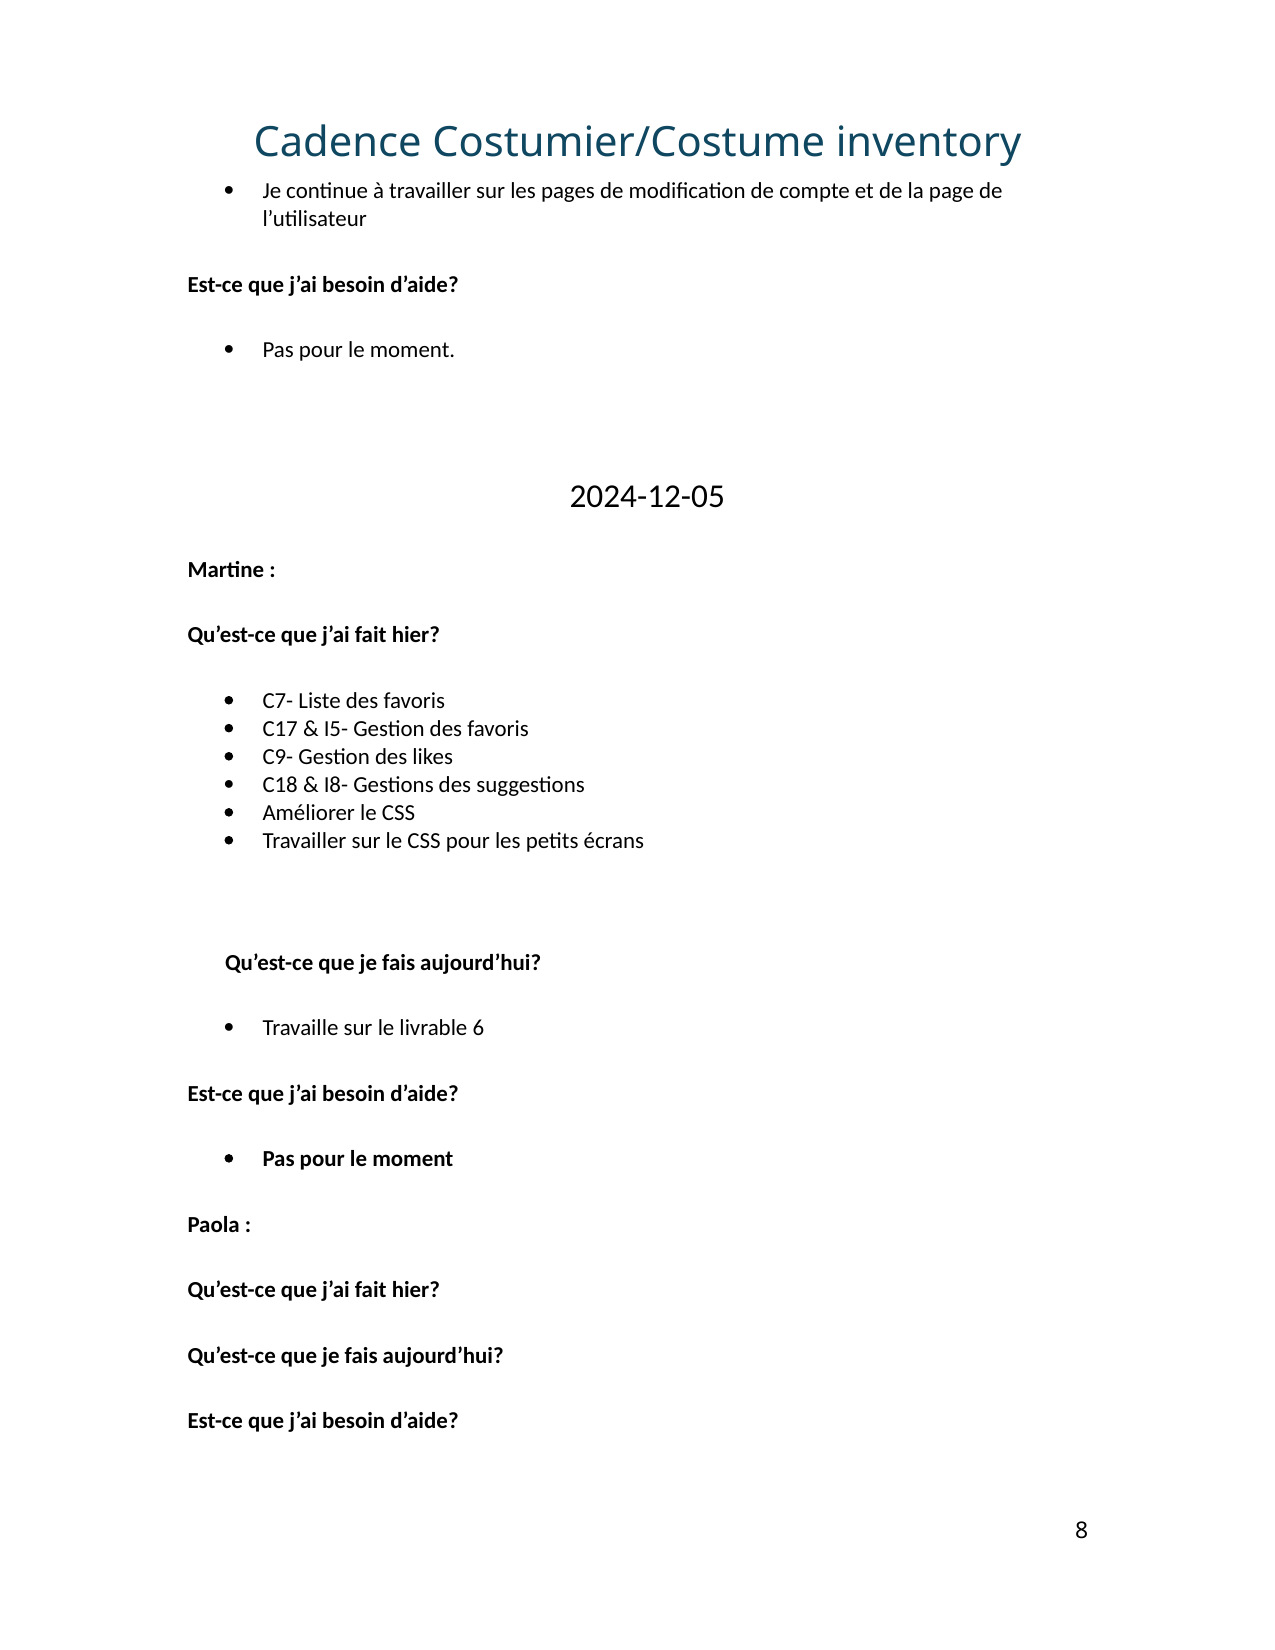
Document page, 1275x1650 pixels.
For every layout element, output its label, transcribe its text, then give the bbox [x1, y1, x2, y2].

list Pas pour le moment [225, 1144, 1088, 1172]
list C17 & I5- Gestion des favoris [225, 714, 1088, 742]
list Pas pour le moment. [225, 336, 1088, 363]
text Paola : [187, 1210, 1088, 1238]
list Améliorer le CSS [225, 798, 1088, 826]
list C9- Gestion des likes [225, 742, 1088, 770]
list Je continue à travailler sur les pages de modification de compte et de la page de l’utilisateur [225, 176, 1088, 232]
list C18 & I8- Gestions des suggestions [225, 770, 1088, 798]
subtitle 2024-12-05 [187, 467, 1088, 517]
list C7- Liste des favoris [225, 686, 1088, 714]
list Travaille sur le livrable 6 [225, 1013, 1088, 1041]
text Est-ce que j’ai besoin d’aide? [187, 1406, 1088, 1434]
text Qu’est-ce que j’ai fait hier? [187, 1275, 1088, 1303]
text Est-ce que j’ai besoin d’aide? [187, 270, 1088, 298]
text Qu’est-ce que j’ai fait hier? [187, 620, 1088, 648]
text Est-ce que j’ai besoin d’aide? [187, 1079, 1088, 1107]
list Travailler sur le CSS pour les petits écrans [225, 826, 1088, 854]
text Qu’est-ce que je fais aujourd’hui? [225, 948, 1088, 976]
text Qu’est-ce que je fais aujourd’hui? [187, 1341, 1088, 1369]
text Martine : [187, 555, 1088, 583]
